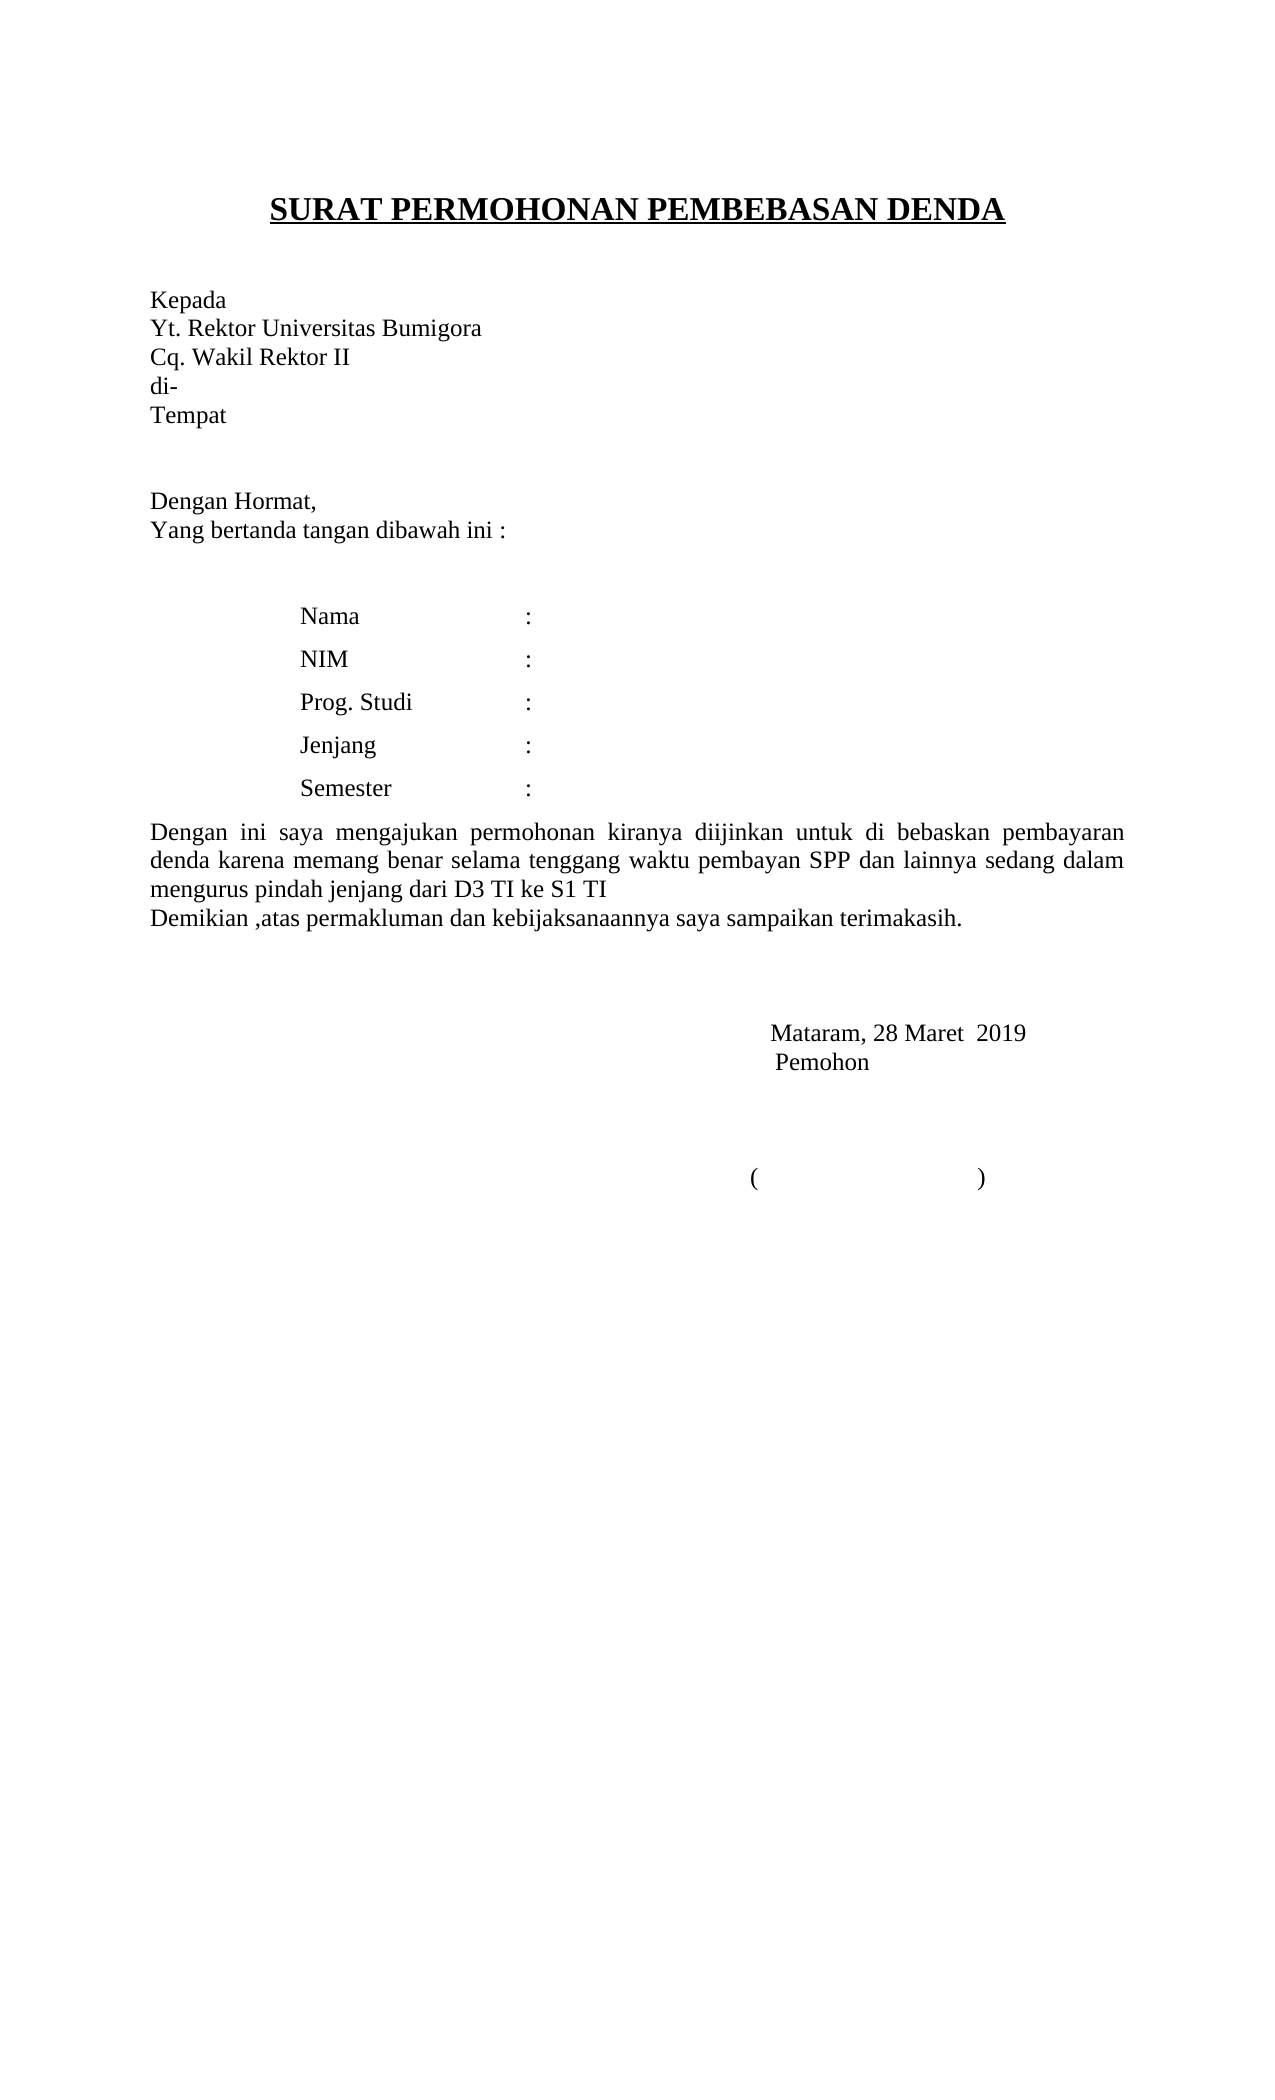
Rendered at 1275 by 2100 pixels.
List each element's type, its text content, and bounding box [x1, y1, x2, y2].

text Semester : [150, 773, 1125, 802]
text Tempat [150, 400, 1125, 428]
text NIM : [150, 644, 1125, 673]
text Kepada [150, 285, 1125, 313]
text ( ) [150, 1162, 1125, 1190]
text Nama : [150, 601, 1125, 630]
text SURAT PERMOHONAN PEMBEBASAN DENDA [150, 189, 1125, 227]
text Prog. Studi : [150, 687, 1125, 716]
text Cq. Wakil Rektor II [150, 342, 1125, 371]
text Mataram, 28 Maret 2019 [770, 1018, 1125, 1047]
text Pemohon [150, 1047, 1125, 1075]
text Dengan Hormat, [150, 486, 1125, 515]
text Jenjang : [150, 730, 1125, 759]
text di- [150, 371, 1125, 400]
text Demikian ,atas permakluman dan kebijaksanaannya saya sampaikan terimakasih. [150, 903, 1125, 932]
text Yt. Rektor Universitas Bumigora [150, 313, 1125, 342]
text Yang bertanda tangan dibawah ini : [150, 515, 1125, 543]
text Dengan ini saya mengajukan permohonan kiranya diijinkan untuk di bebaskan pembayaran denda karena memang benar selama tenggang waktu pembayan SPP dan lainnya sedang dalam mengurus pindah jenjang dari D3 TI ke S1 TI [150, 817, 1125, 903]
